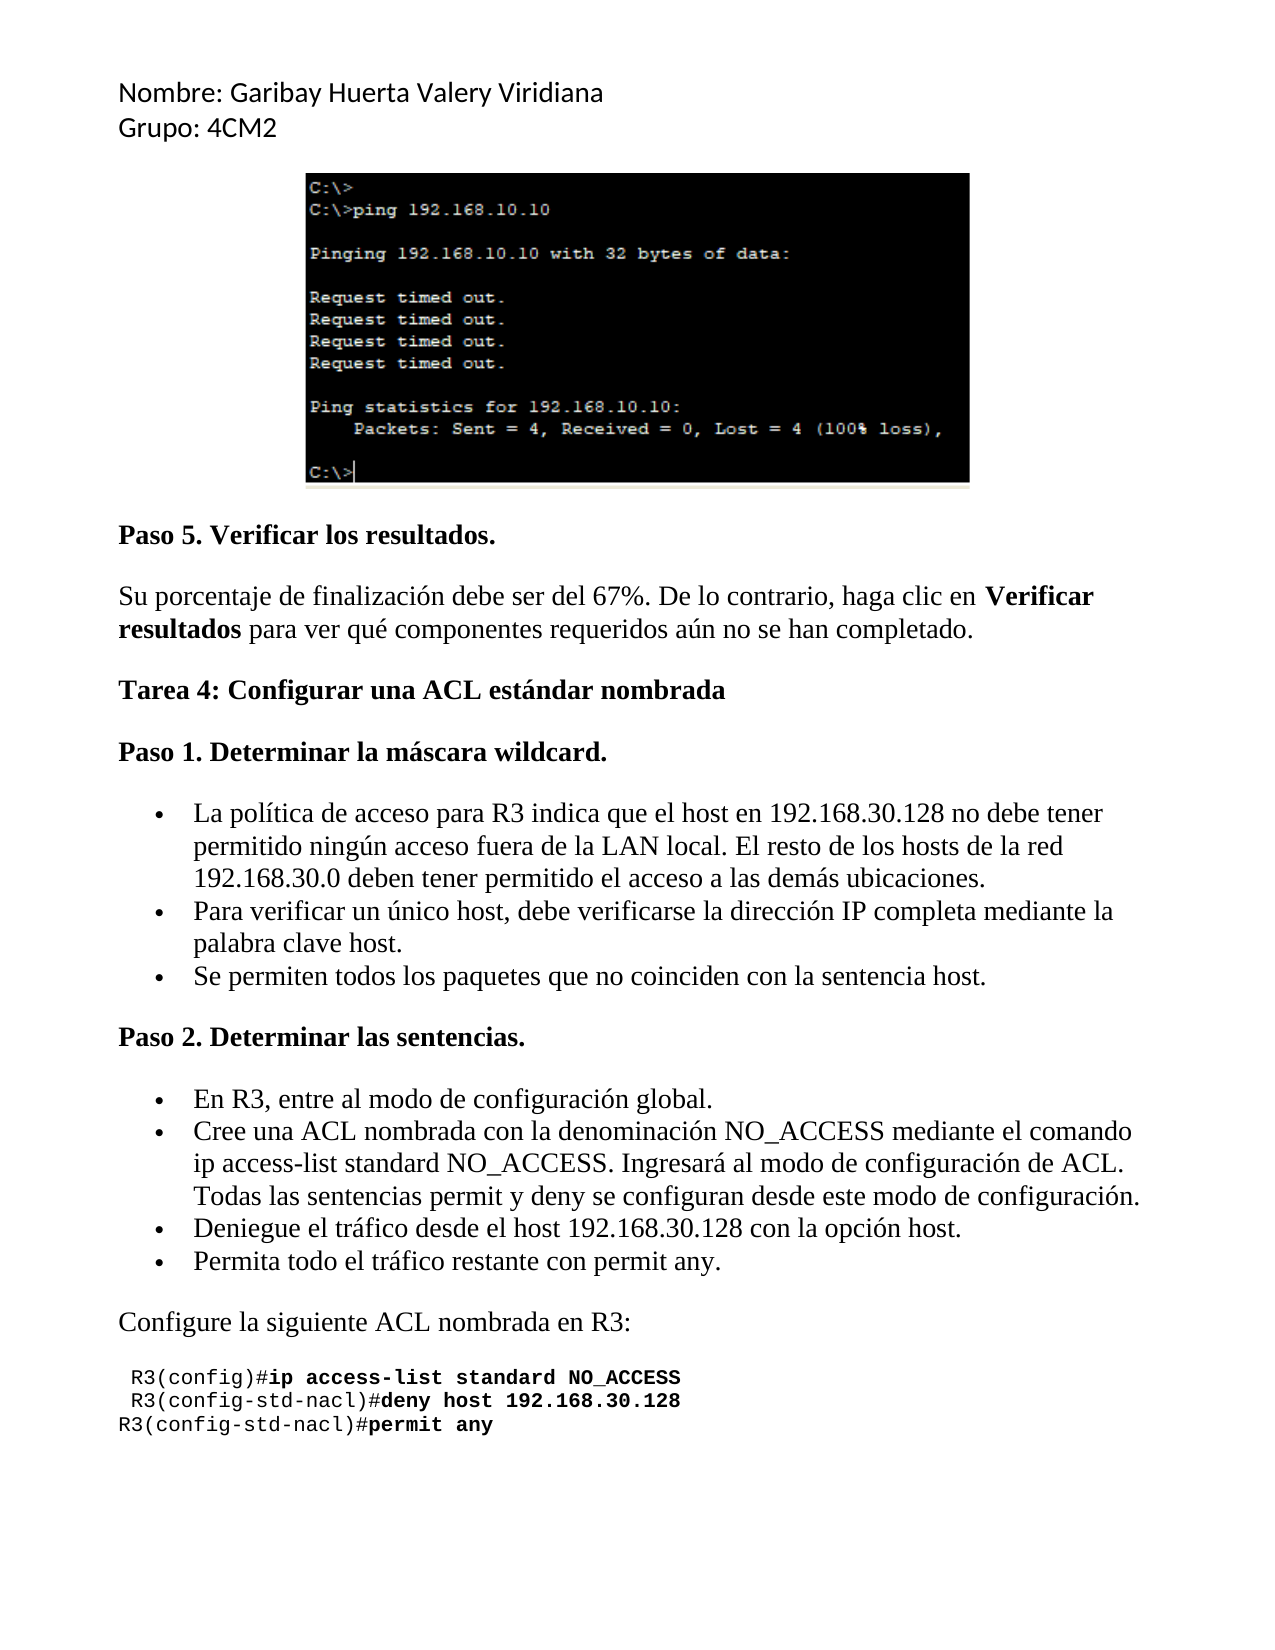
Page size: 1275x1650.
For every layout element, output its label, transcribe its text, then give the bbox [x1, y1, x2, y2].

picture [305, 173, 970, 489]
text Paso 5. Verificar los resultados. [118, 518, 1157, 550]
list Permita todo el tráfico restante con permit any. [156, 1244, 1157, 1276]
list Para verificar un único host, debe verificarse la dirección IP completa mediante la palabra clave host. [156, 894, 1157, 958]
text Su porcentaje de finalización debe ser del 67%. De lo contrario, haga clic en Verificar resultados para ver qué componentes requeridos aún no se han completado. [118, 579, 1157, 644]
text Paso 1. Determinar la máscara wildcard. [118, 735, 1157, 767]
list Se permiten todos los paquetes que no coinciden con la sentencia host. [156, 958, 1157, 991]
list En R3, entre al modo de configuración global. [156, 1082, 1157, 1114]
text R3(config-std-nacl)#deny host 192.168.30.128 [118, 1390, 1157, 1414]
text Paso 2. Determinar las sentencias. [118, 1020, 1157, 1052]
list Cree una ACL nombrada con la denominación NO_ACCESS mediante el comando ip access-list standard NO_ACCESS. Ingresará al modo de configuración de ACL. Todas las sentencias permit y deny se configuran desde este modo de configuración. [156, 1114, 1157, 1211]
text Configure la siguiente ACL nombrada en R3: [118, 1305, 1157, 1338]
text Tarea 4: Configurar una ACL estándar nombrada [118, 673, 1157, 706]
list Deniegue el tráfico desde el host 192.168.30.128 con la opción host. [156, 1211, 1157, 1244]
text R3(config)#ip access-list standard NO_ACCESS [118, 1367, 1157, 1390]
list La política de acceso para R3 indica que el host en 192.168.30.128 no debe tener permitido ningún acceso fuera de la LAN local. El resto de los hosts de la red 192.168.30.0 deben tener permitido el acceso a las demás ubicaciones. [156, 797, 1157, 894]
text R3(config-std-nacl)#permit any [118, 1414, 1157, 1438]
